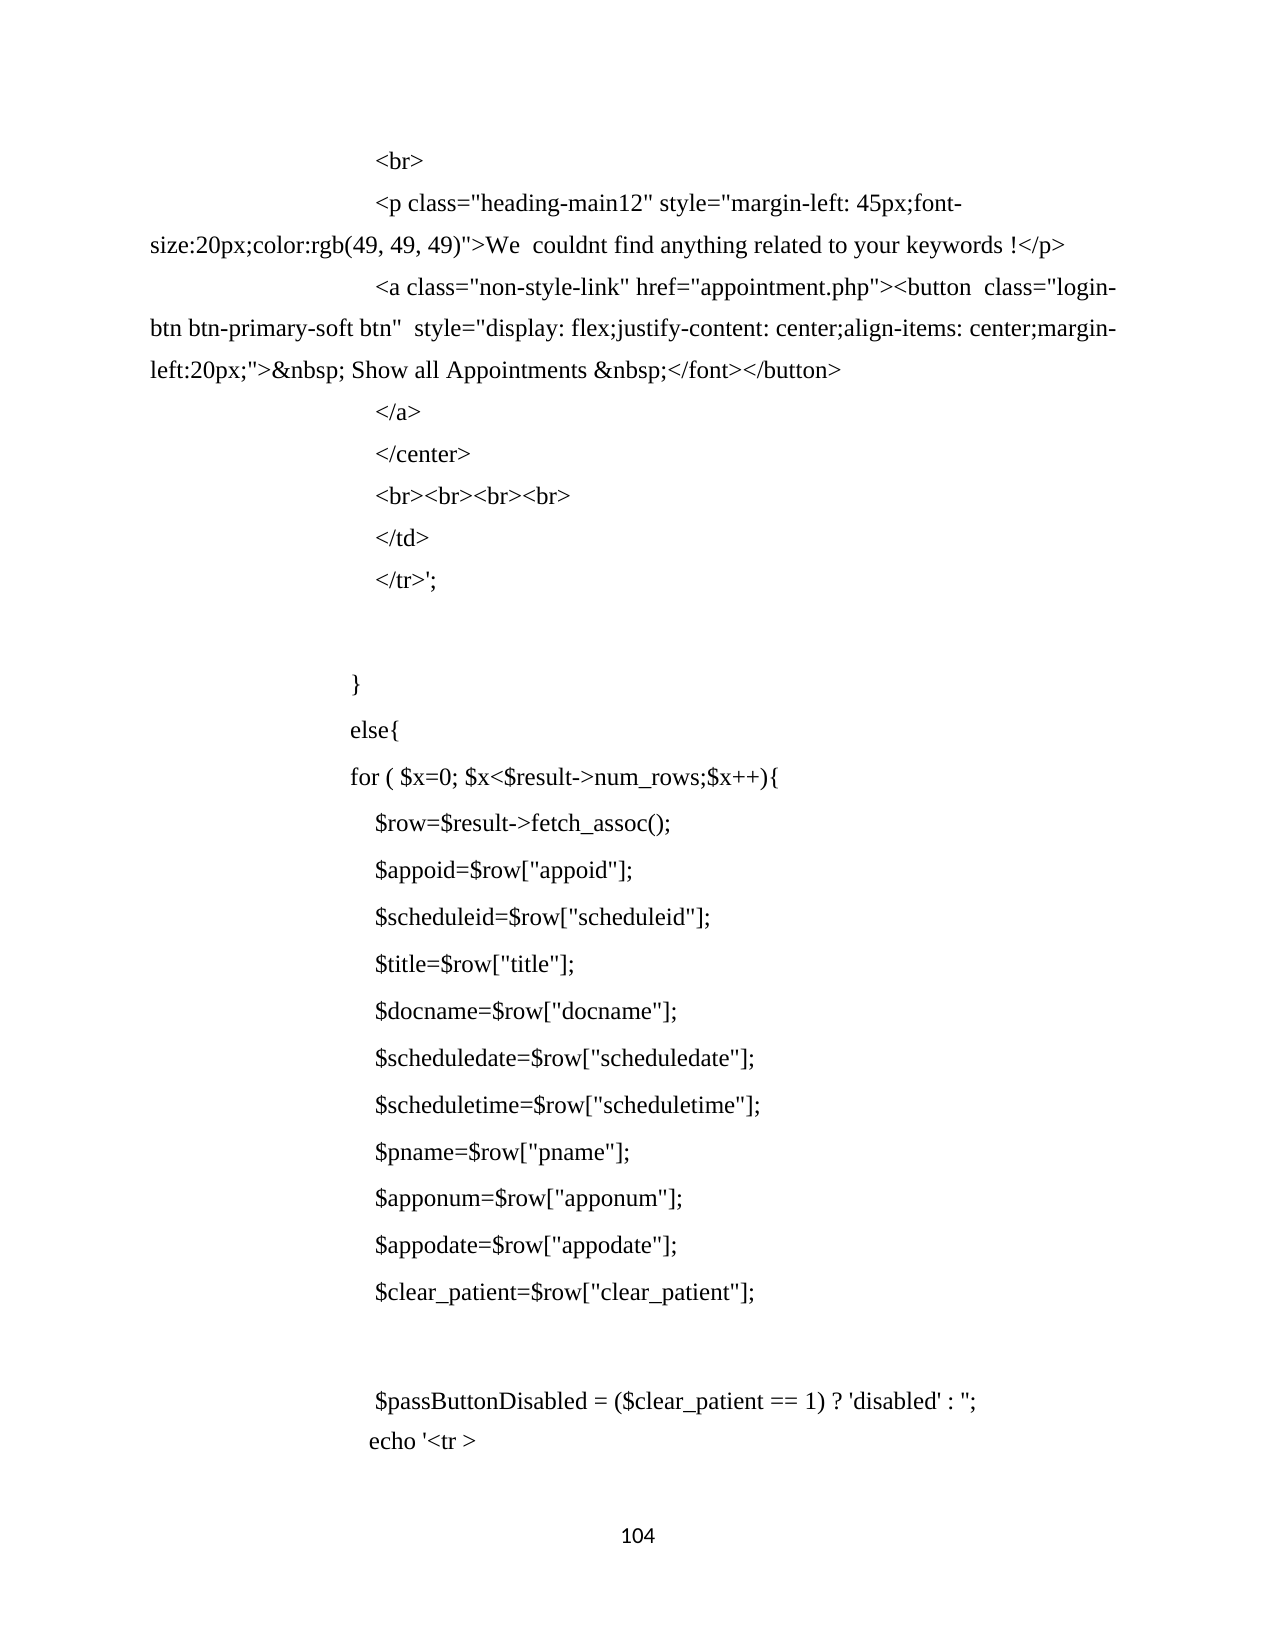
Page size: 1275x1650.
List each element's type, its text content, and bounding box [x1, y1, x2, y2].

text $passButtonDisabled = ($clear_patient == 1) ? 'disabled' : ''; echo '<tr > [369, 1386, 990, 1455]
text 104 [150, 1525, 1125, 1548]
text <br> <p class="heading-main12" style="margin-left: 45px;font- size:20px;color:rgb(49, 49, 49)">We couldnt find anything related to your keywords !</p> <a class="non-style-link" href="appointment.php"><button class="login-btn btn-primary-soft btn" style="display: flex;justify-content: center;align-items: center;margin-left:20px;">&nbsp; Show all Appointments &nbsp;</font></button> </a> </center> <br><br><br><br> </td> </tr>'; [150, 146, 1125, 594]
text } else{ for ( $x=0; $x<$result->num_rows;$x++){ $row=$result->fetch_assoc(); $appoid=$row["appoid"]; $scheduleid=$row["scheduleid"]; $title=$row["title"]; $docname=$row["docname"]; $scheduledate=$row["scheduledate"]; $scheduletime=$row["scheduletime"]; $pname=$row["pname"]; $apponum=$row["apponum"]; $appodate=$row["appodate"]; $clear_patient=$row["clear_patient"]; [344, 669, 795, 1306]
